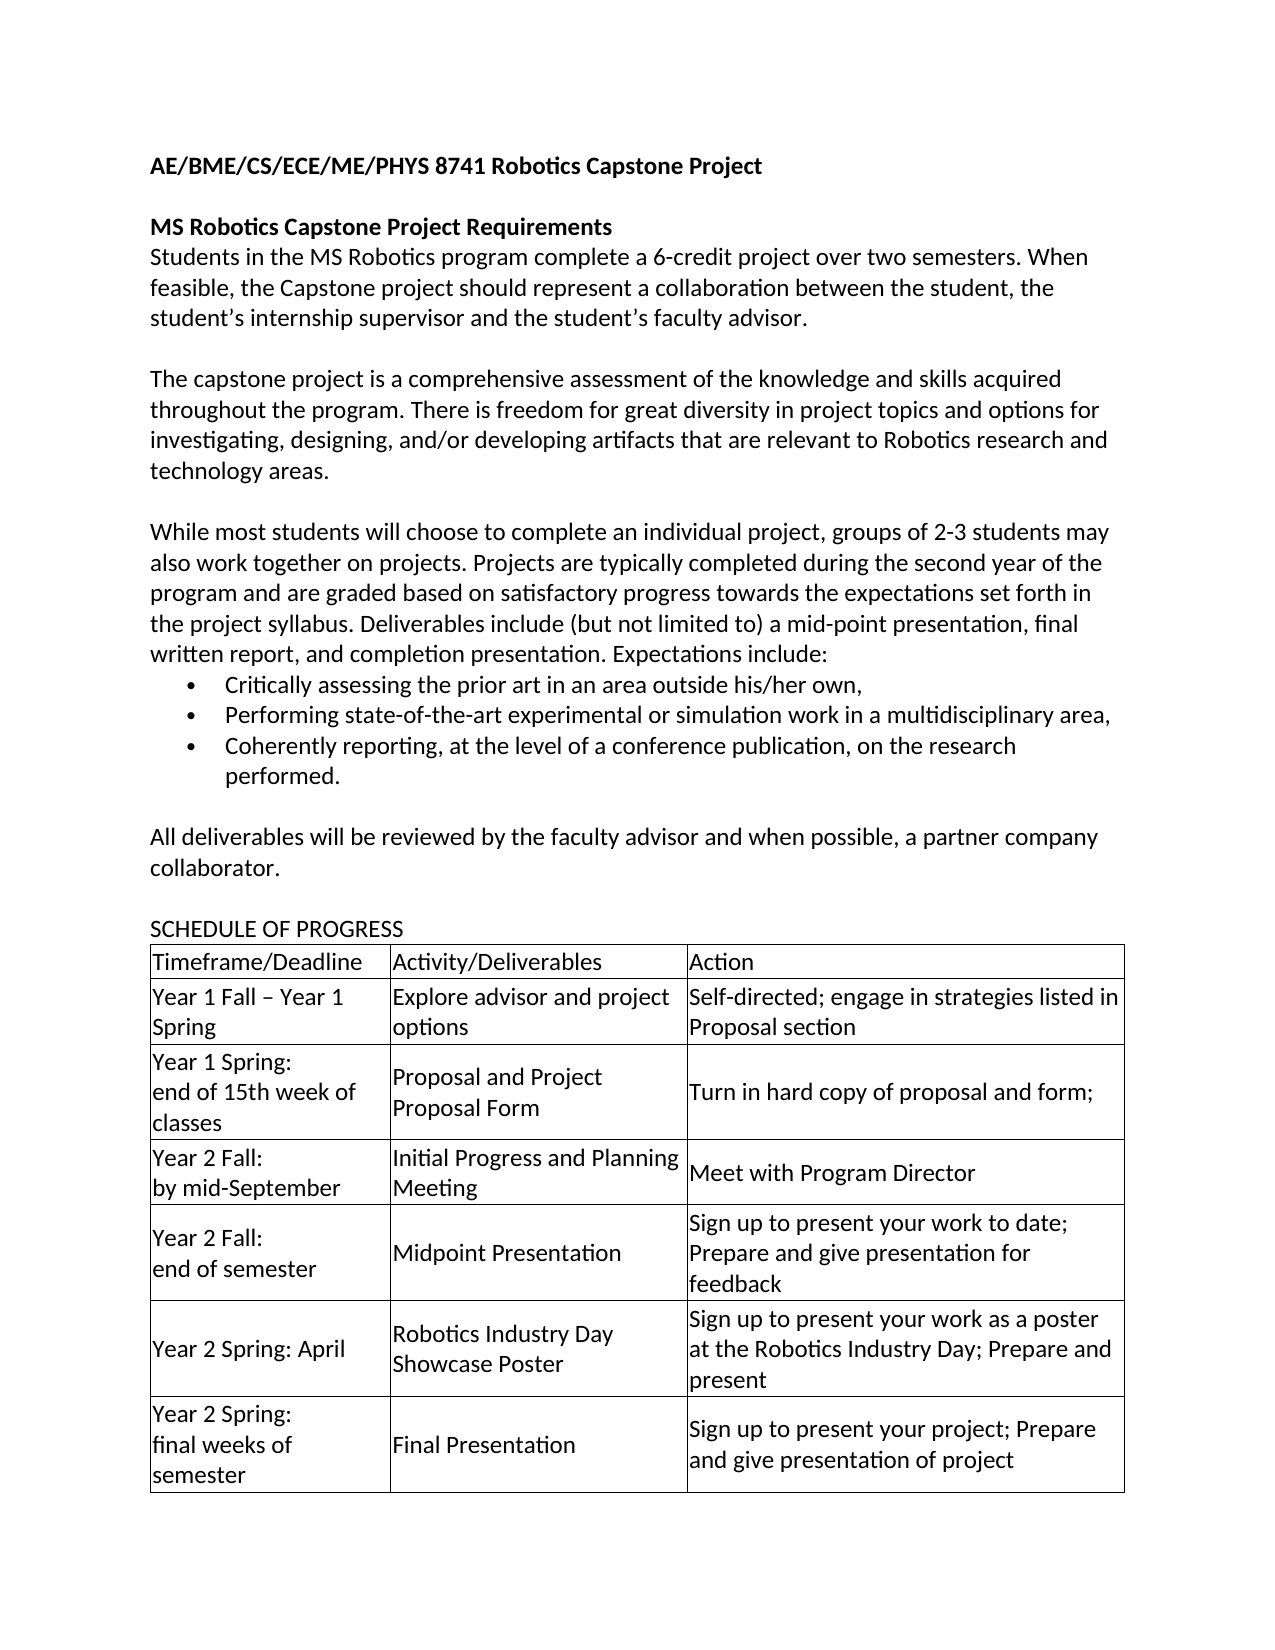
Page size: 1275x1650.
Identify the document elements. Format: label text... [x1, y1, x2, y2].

table_cell Year 2 Spring: April [151, 1301, 390, 1396]
table_cell Year 1 Fall – Year 1 Spring [151, 979, 390, 1043]
list Performing state-of-the-art experimental or simulation work in a multidisciplinary area, [187, 699, 1125, 730]
table_cell Sign up to present your work as a poster at the Robotics Industry Day; Prepare and present [688, 1301, 1124, 1396]
table_cell Midpoint Presentation [391, 1205, 687, 1300]
text Students in the MS Robotics program complete a 6-credit project over two semesters. When feasible, the Capstone project should represent a collaboration between the student, the student’s internship supervisor and the student’s faculty advisor. [150, 242, 1125, 333]
text SCHEDULE OF PROGRESS [150, 913, 1125, 943]
table_cell Year 2 Spring: final weeks of semester [151, 1397, 390, 1492]
text The capstone project is a comprehensive assessment of the knowledge and skills acquired throughout the program. There is freedom for great diversity in project topics and options for investigating, designing, and/or developing artifacts that are relevant to Robotics research and technology areas. [150, 364, 1125, 486]
table_cell Proposal and Project Proposal Form [391, 1045, 687, 1139]
table_header Activity/Deliverables [391, 945, 687, 978]
text MS Robotics Capstone Project Requirements [150, 211, 1125, 242]
table_cell Meet with Program Director [688, 1140, 1124, 1204]
table_cell Sign up to present your work to date; Prepare and give presentation for feedback [688, 1205, 1124, 1300]
text While most students will choose to complete an individual project, groups of 2-3 students may also work together on projects. Projects are typically completed during the second year of the program and are graded based on satisfactory progress towards the expectations set forth in the project syllabus. Deliverables include (but not limited to) a mid-point presentation, final written report, and completion presentation. Expectations include: [150, 516, 1125, 669]
list Critically assessing the prior art in an area outside his/her own, [187, 669, 1125, 699]
table_cell Final Presentation [391, 1397, 687, 1492]
table_cell Year 1 Spring: end of 15th week of classes [151, 1045, 390, 1139]
table_header Timeframe/Deadline [151, 945, 390, 978]
list Coherently reporting, at the level of a conference publication, on the research performed. [187, 730, 1125, 791]
table_cell Turn in hard copy of proposal and form; [688, 1045, 1124, 1139]
table_cell Year 2 Fall: end of semester [151, 1205, 390, 1300]
table_header Action [688, 945, 1124, 978]
text All deliverables will be reviewed by the faculty advisor and when possible, a partner company collaborator. [150, 821, 1125, 882]
table_cell Explore advisor and project options [391, 979, 687, 1043]
table_cell Year 2 Fall: by mid-September [151, 1140, 390, 1204]
text AE/BME/CS/ECE/ME/PHYS 8741 Robotics Capstone Project [150, 150, 1125, 181]
table_cell Sign up to present your project; Prepare and give presentation of project [688, 1397, 1124, 1492]
table_cell Initial Progress and Planning Meeting [391, 1140, 687, 1204]
table_cell Self-directed; engage in strategies listed in Proposal section [688, 979, 1124, 1043]
table_cell Robotics Industry Day Showcase Poster [391, 1301, 687, 1396]
